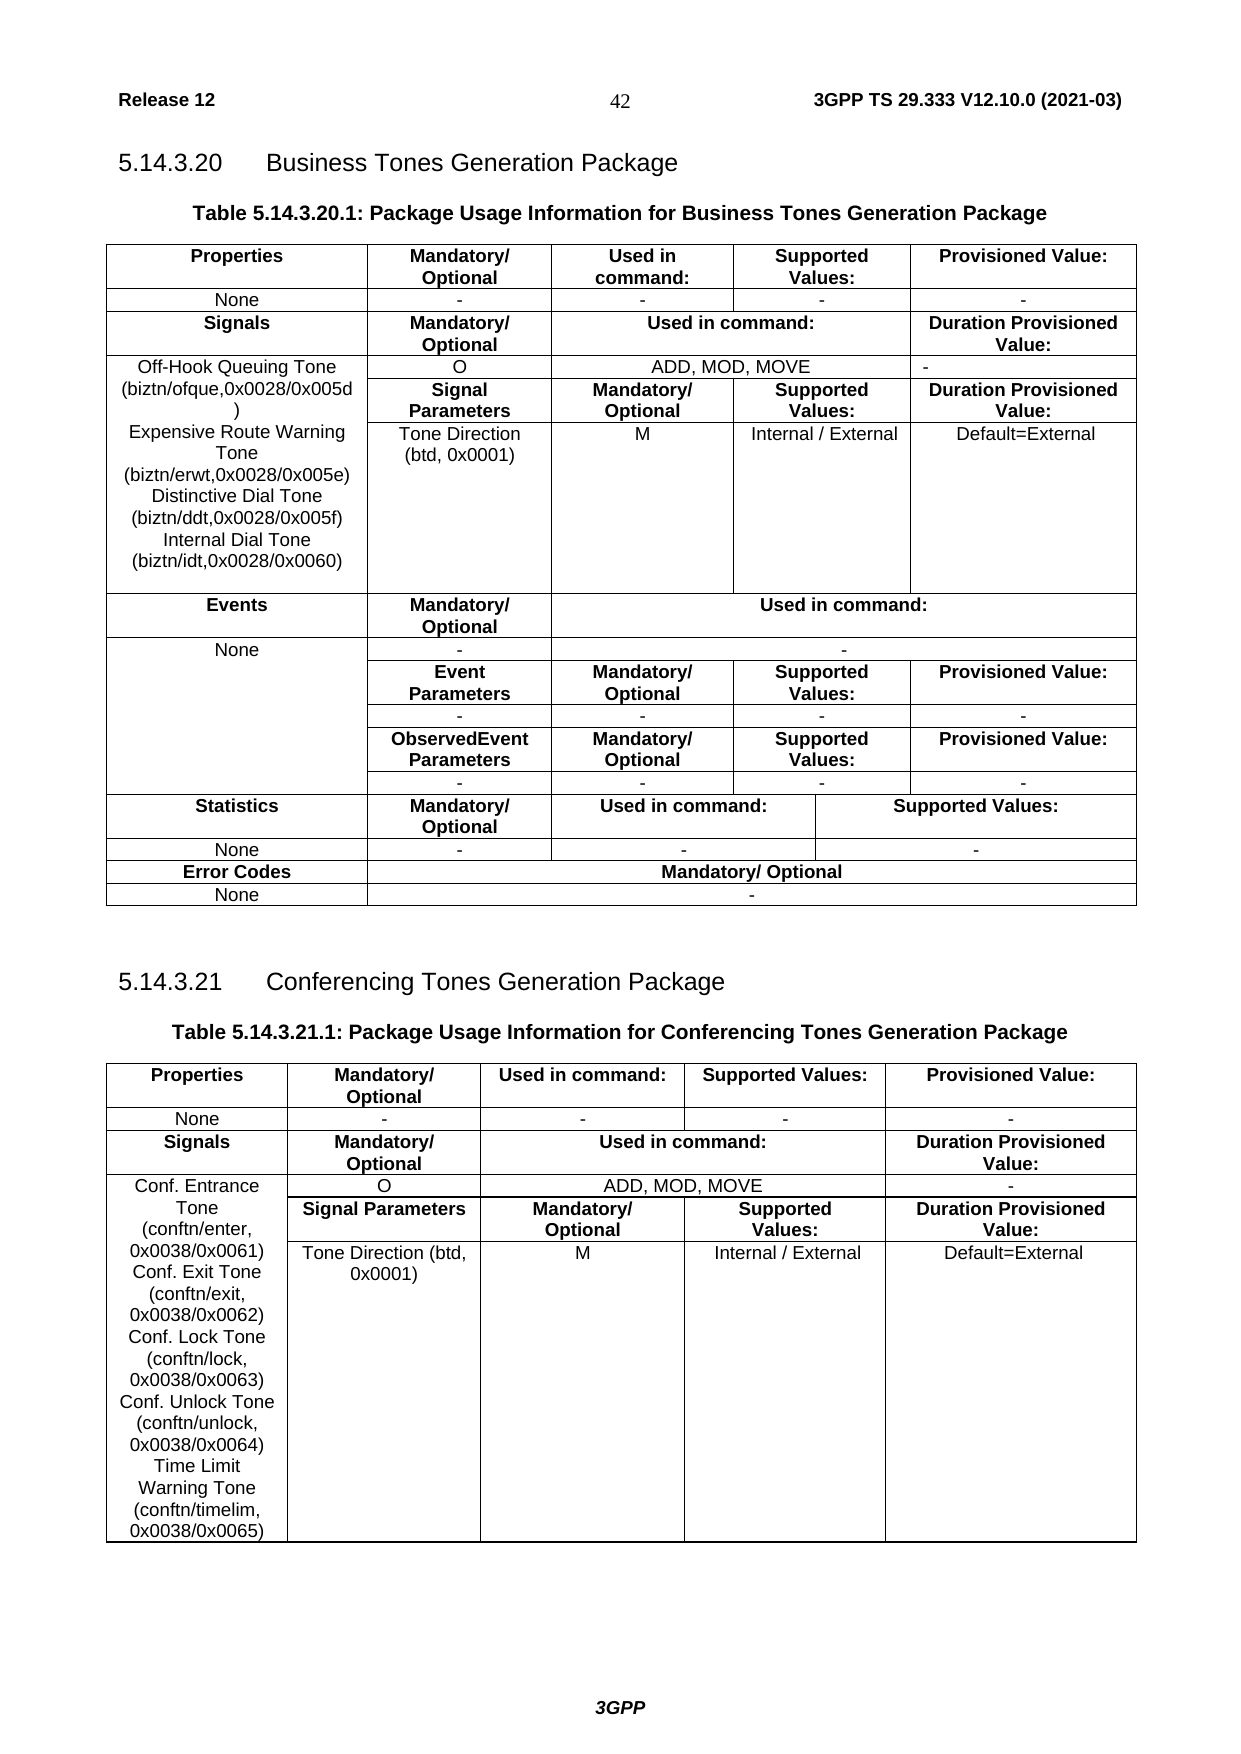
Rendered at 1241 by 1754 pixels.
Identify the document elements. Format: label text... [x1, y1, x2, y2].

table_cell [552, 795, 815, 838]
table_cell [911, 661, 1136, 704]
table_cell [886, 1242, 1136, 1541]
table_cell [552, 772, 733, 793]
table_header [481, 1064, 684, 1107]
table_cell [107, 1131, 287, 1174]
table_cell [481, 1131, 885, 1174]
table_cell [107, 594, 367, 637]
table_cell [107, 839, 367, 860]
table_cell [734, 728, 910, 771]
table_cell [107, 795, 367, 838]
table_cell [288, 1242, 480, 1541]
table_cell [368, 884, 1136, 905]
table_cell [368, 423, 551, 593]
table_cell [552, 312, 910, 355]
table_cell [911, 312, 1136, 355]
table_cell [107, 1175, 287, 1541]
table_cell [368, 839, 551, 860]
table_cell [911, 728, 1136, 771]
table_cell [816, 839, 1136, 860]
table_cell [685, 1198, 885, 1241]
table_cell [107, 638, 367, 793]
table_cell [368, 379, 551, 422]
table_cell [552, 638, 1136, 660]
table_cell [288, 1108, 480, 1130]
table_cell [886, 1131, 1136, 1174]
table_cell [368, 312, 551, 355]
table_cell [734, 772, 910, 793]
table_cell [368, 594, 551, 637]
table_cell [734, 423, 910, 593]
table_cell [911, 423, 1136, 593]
text Table .20.1: Package Usage Information for Business Tones Generation Package [118, 201, 1122, 225]
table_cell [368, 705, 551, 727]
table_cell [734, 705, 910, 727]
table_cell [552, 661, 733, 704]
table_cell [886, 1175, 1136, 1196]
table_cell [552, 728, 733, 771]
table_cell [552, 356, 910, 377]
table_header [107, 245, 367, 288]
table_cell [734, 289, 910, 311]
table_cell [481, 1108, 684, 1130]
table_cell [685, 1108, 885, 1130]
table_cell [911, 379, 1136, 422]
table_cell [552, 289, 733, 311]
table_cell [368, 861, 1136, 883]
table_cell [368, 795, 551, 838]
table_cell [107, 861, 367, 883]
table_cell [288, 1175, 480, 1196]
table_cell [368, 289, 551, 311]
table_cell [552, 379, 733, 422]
subtitle .21 Conferencing Tones Generation Package [118, 966, 1122, 995]
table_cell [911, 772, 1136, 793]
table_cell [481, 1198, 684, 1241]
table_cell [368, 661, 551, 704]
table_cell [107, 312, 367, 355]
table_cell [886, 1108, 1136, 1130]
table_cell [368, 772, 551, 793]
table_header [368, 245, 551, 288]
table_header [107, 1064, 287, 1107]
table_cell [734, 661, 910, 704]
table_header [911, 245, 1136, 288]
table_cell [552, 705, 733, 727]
text Table .21.1: Package Usage Information for Conferencing Tones Generation Package [118, 1020, 1122, 1044]
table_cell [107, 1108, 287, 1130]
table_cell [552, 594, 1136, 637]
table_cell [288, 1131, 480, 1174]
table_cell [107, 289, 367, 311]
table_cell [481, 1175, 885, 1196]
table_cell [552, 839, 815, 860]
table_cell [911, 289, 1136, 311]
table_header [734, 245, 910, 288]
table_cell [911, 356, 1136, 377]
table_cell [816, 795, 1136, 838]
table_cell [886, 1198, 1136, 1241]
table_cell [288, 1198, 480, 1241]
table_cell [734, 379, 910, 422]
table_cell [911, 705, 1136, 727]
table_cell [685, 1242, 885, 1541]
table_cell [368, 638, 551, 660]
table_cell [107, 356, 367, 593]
subtitle .20 Business Tones Generation Package [118, 147, 1122, 176]
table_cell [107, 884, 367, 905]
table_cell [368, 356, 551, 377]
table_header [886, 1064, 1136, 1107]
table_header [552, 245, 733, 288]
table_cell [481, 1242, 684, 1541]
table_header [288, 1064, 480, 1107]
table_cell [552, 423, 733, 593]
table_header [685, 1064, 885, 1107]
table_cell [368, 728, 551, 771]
